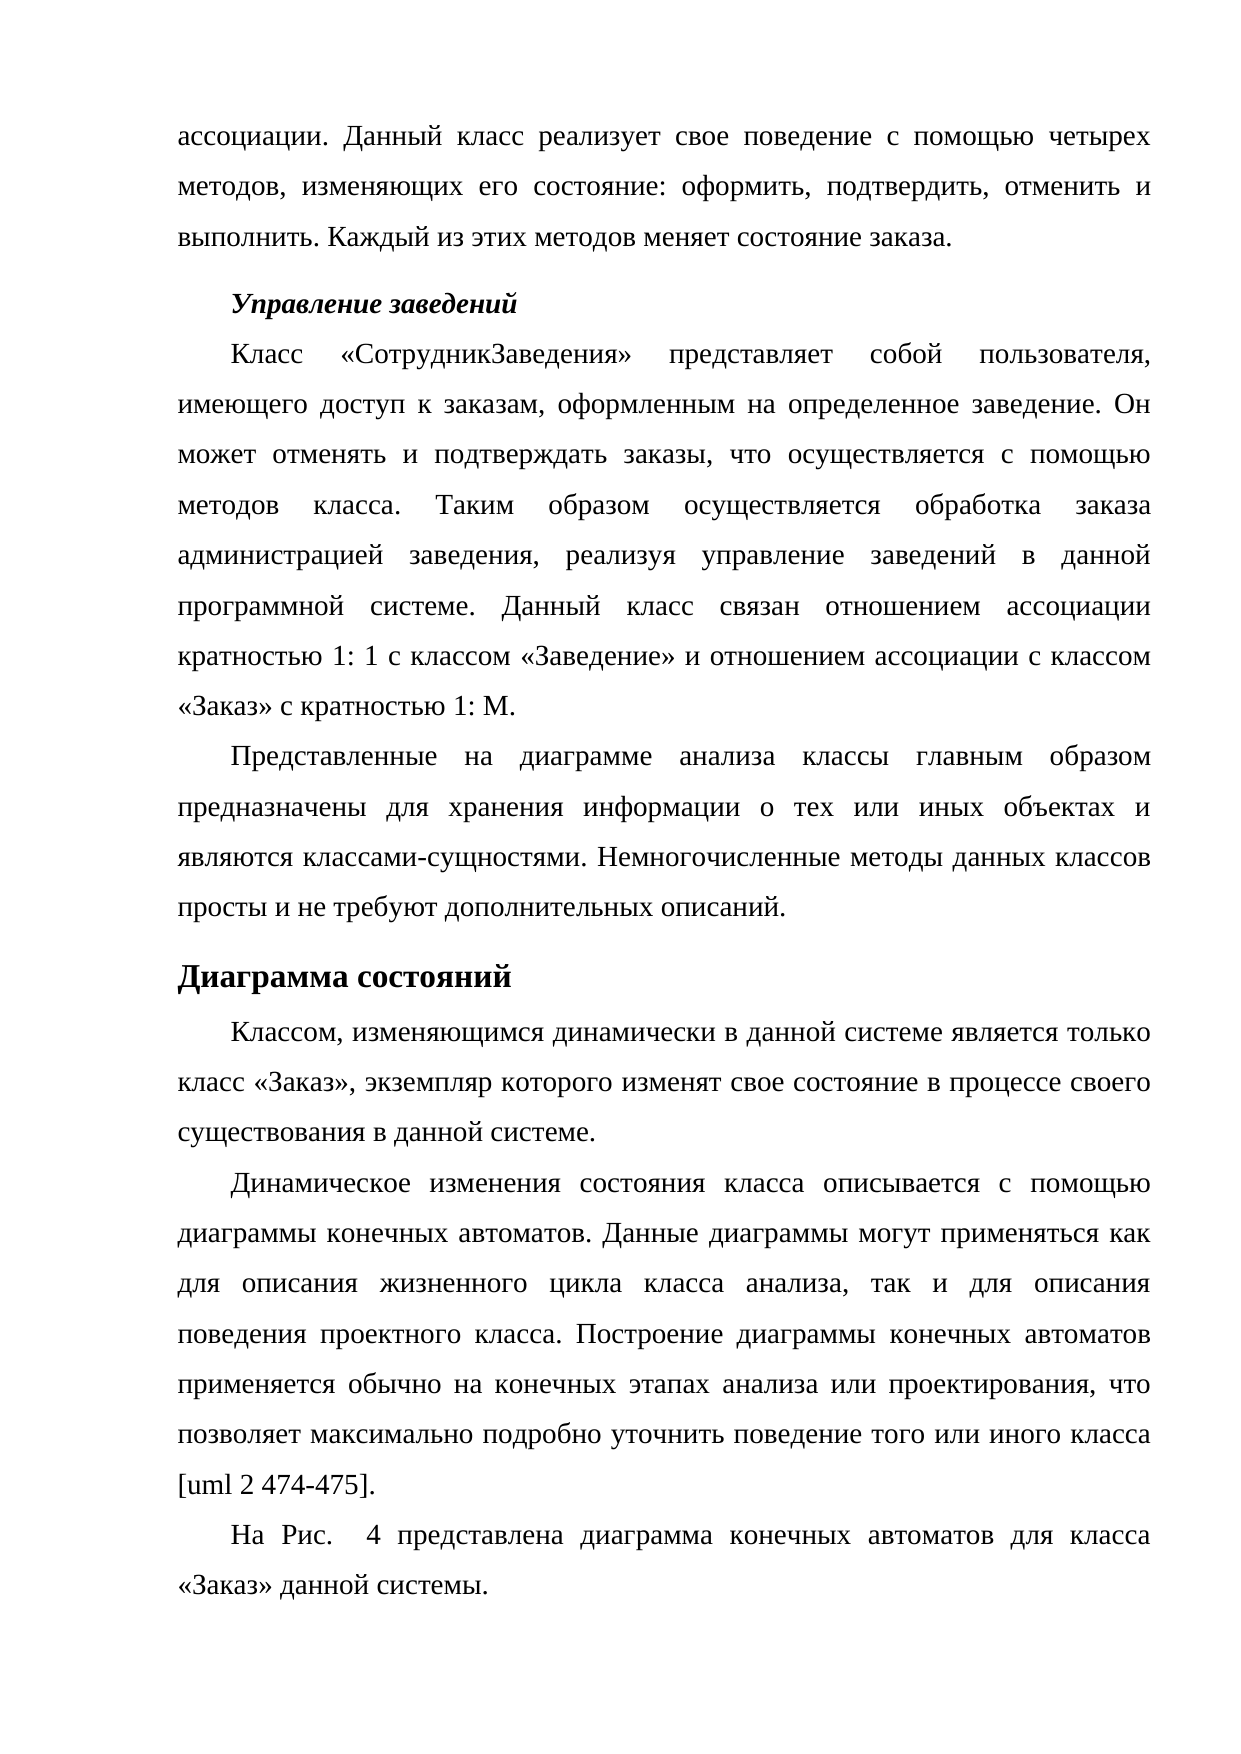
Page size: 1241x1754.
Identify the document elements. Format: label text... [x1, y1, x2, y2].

text На Рис. 4 представлена диаграмма конечных автоматов для класса «Заказ» данной системы. [177, 1517, 1152, 1601]
text Класс «СотрудникЗаведения» представляет собой пользователя, имеющего доступ к заказам, оформленным на определенное заведение. Он может отменять и подтверждать заказы, что осуществляется с помощью методов класса. Таким образом осуществляется обработка заказа администрацией заведения, реализуя управление заведений в данной программной системе. Данный класс связан отношением ассоциации кратностью 1: 1 с классом «Заведение» и отношением ассоциации с классом «Заказ» с кратностью 1: М. [177, 336, 1152, 722]
text Динамическое изменения состояния класса описывается с помощью диаграммы конечных автоматов. Данные диаграммы могут применяться как для описания жизненного цикла класса анализа, так и для описания поведения проектного класса. Построение диаграммы конечных автоматов применяется обычно на конечных этапах анализа или проектирования, что позволяет максимально подробно уточнить поведение того или иного класса [uml 2 474-475]. [177, 1165, 1152, 1500]
text Классом, изменяющимся динамически в данной системе является только класс «Заказ», экземпляр которого изменят свое состояние в процессе своего существования в данной системе. [177, 1014, 1152, 1148]
text Представленные на диаграмме анализа классы главным образом предназначены для хранения информации о тех или иных объектах и являются классами-сущностями. Немногочисленные методы данных классов просты и не требуют дополнительных описаний. [177, 738, 1152, 923]
subtitle Диаграмма состояний [177, 956, 1152, 995]
subtitle Управление заведений [177, 286, 1152, 319]
